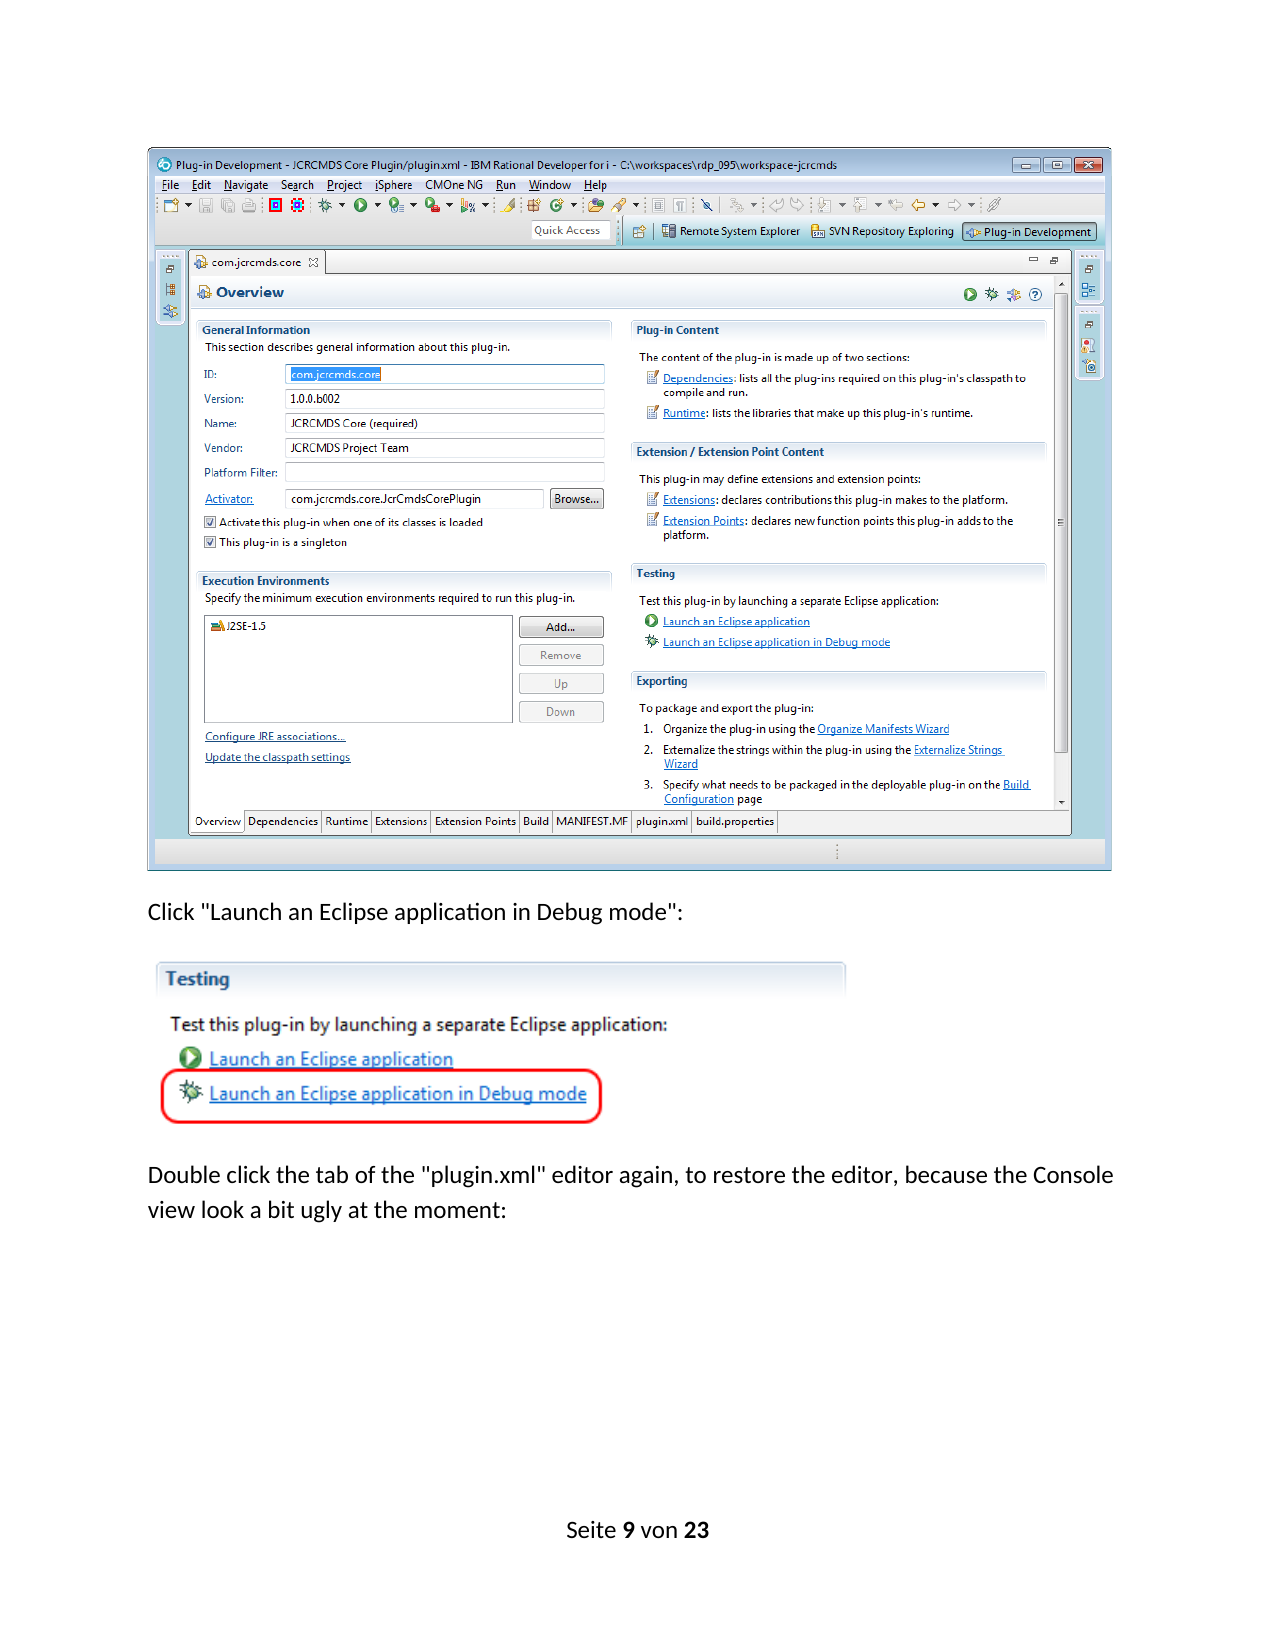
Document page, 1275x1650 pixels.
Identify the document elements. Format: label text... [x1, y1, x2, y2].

picture [147, 951, 851, 1135]
text Double click the tab of the "plugin.xml" editor again, to restore the editor, because the Console view look a bit ugly at the moment: [148, 1160, 1127, 1225]
text Click "Launch an Eclipse application in Debug mode": [148, 896, 1127, 926]
picture [147, 147, 1112, 871]
